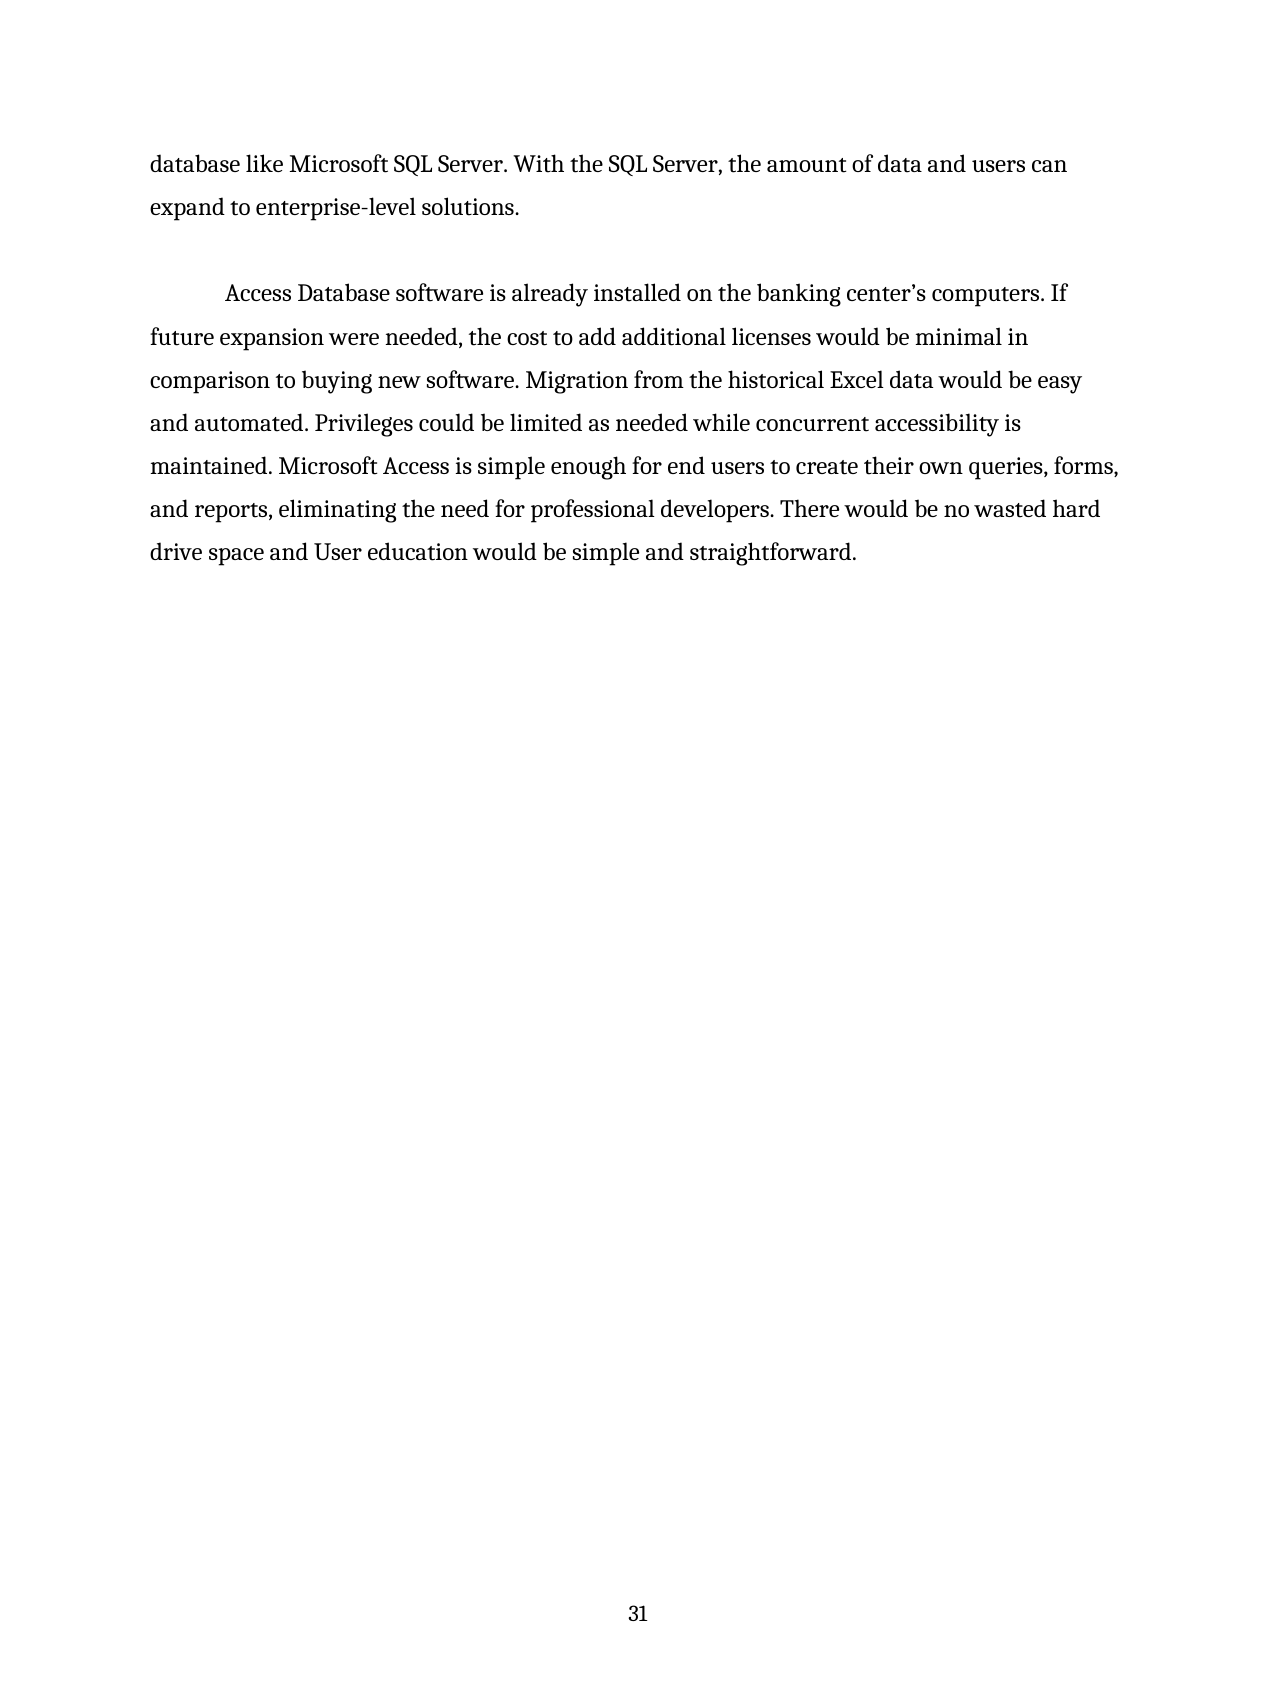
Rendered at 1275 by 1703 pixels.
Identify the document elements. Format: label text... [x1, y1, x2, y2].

text Access Database software is already installed on the banking center’s computers. If future expansion were needed, the cost to add additional licenses would be minimal in comparison to buying new software. Migration from the historical Excel data would be easy and automated. Privileges could be limited as needed while concurrent accessibility is maintained. Microsoft Access is simple enough for end users to create their own queries, forms, and reports, eliminating the need for professional developers. There would be no wasted hard drive space and User education would be simple and straightforward. [150, 279, 1125, 567]
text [150, 150, 1125, 222]
